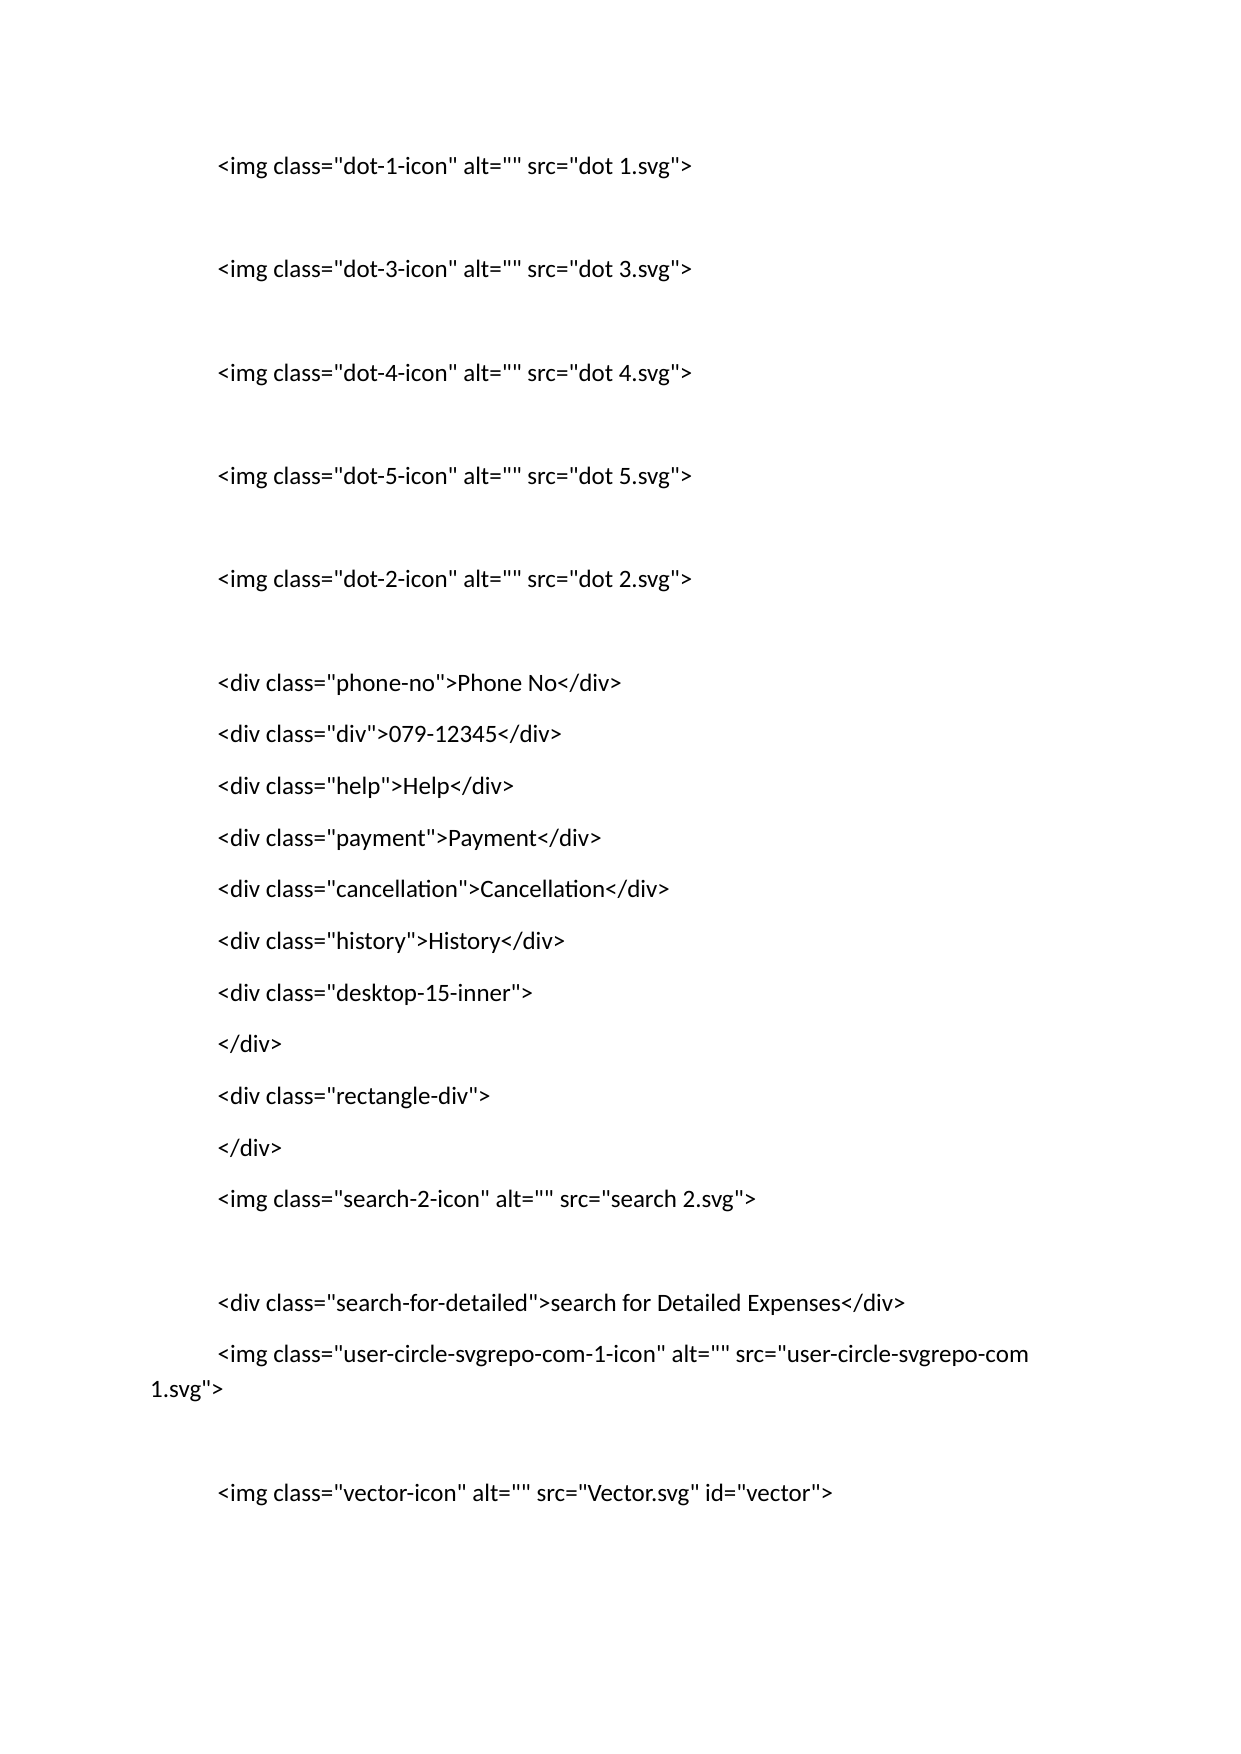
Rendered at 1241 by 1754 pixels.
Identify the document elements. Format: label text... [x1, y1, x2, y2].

text <div class="rectangle-div"> [150, 1080, 1090, 1111]
text <img class="dot-1-icon" alt="" src="dot 1.svg"> [150, 150, 1090, 181]
text <img class="vector-icon" alt="" src="Vector.svg" id="vector"> [150, 1477, 1090, 1507]
text <div class="div">079-12345</div> [150, 718, 1090, 749]
text <div class="history">History</div> [150, 925, 1090, 956]
text <div class="desktop-15-inner"> [150, 977, 1090, 1007]
text <div class="phone-no">Phone No</div> [150, 667, 1090, 697]
text <div class="cancellation">Cancellation</div> [150, 873, 1090, 904]
text </div> [150, 1028, 1090, 1059]
text <img class="search-2-icon" alt="" src="search 2.svg"> [150, 1183, 1090, 1214]
text <div class="search-for-detailed">search for Detailed Expenses</div> [150, 1287, 1090, 1317]
text <div class="help">Help</div> [150, 770, 1090, 801]
text <img class="dot-5-icon" alt="" src="dot 5.svg"> [150, 460, 1090, 491]
text <img class="dot-4-icon" alt="" src="dot 4.svg"> [150, 357, 1090, 387]
text <div class="payment">Payment</div> [150, 822, 1090, 852]
text </div> [150, 1132, 1090, 1162]
text <img class="user-circle-svgrepo-com-1-icon" alt="" src="user-circle-svgrepo-com 1.svg"> [150, 1338, 1090, 1404]
text <img class="dot-3-icon" alt="" src="dot 3.svg"> [150, 253, 1090, 284]
text <img class="dot-2-icon" alt="" src="dot 2.svg"> [150, 563, 1090, 594]
